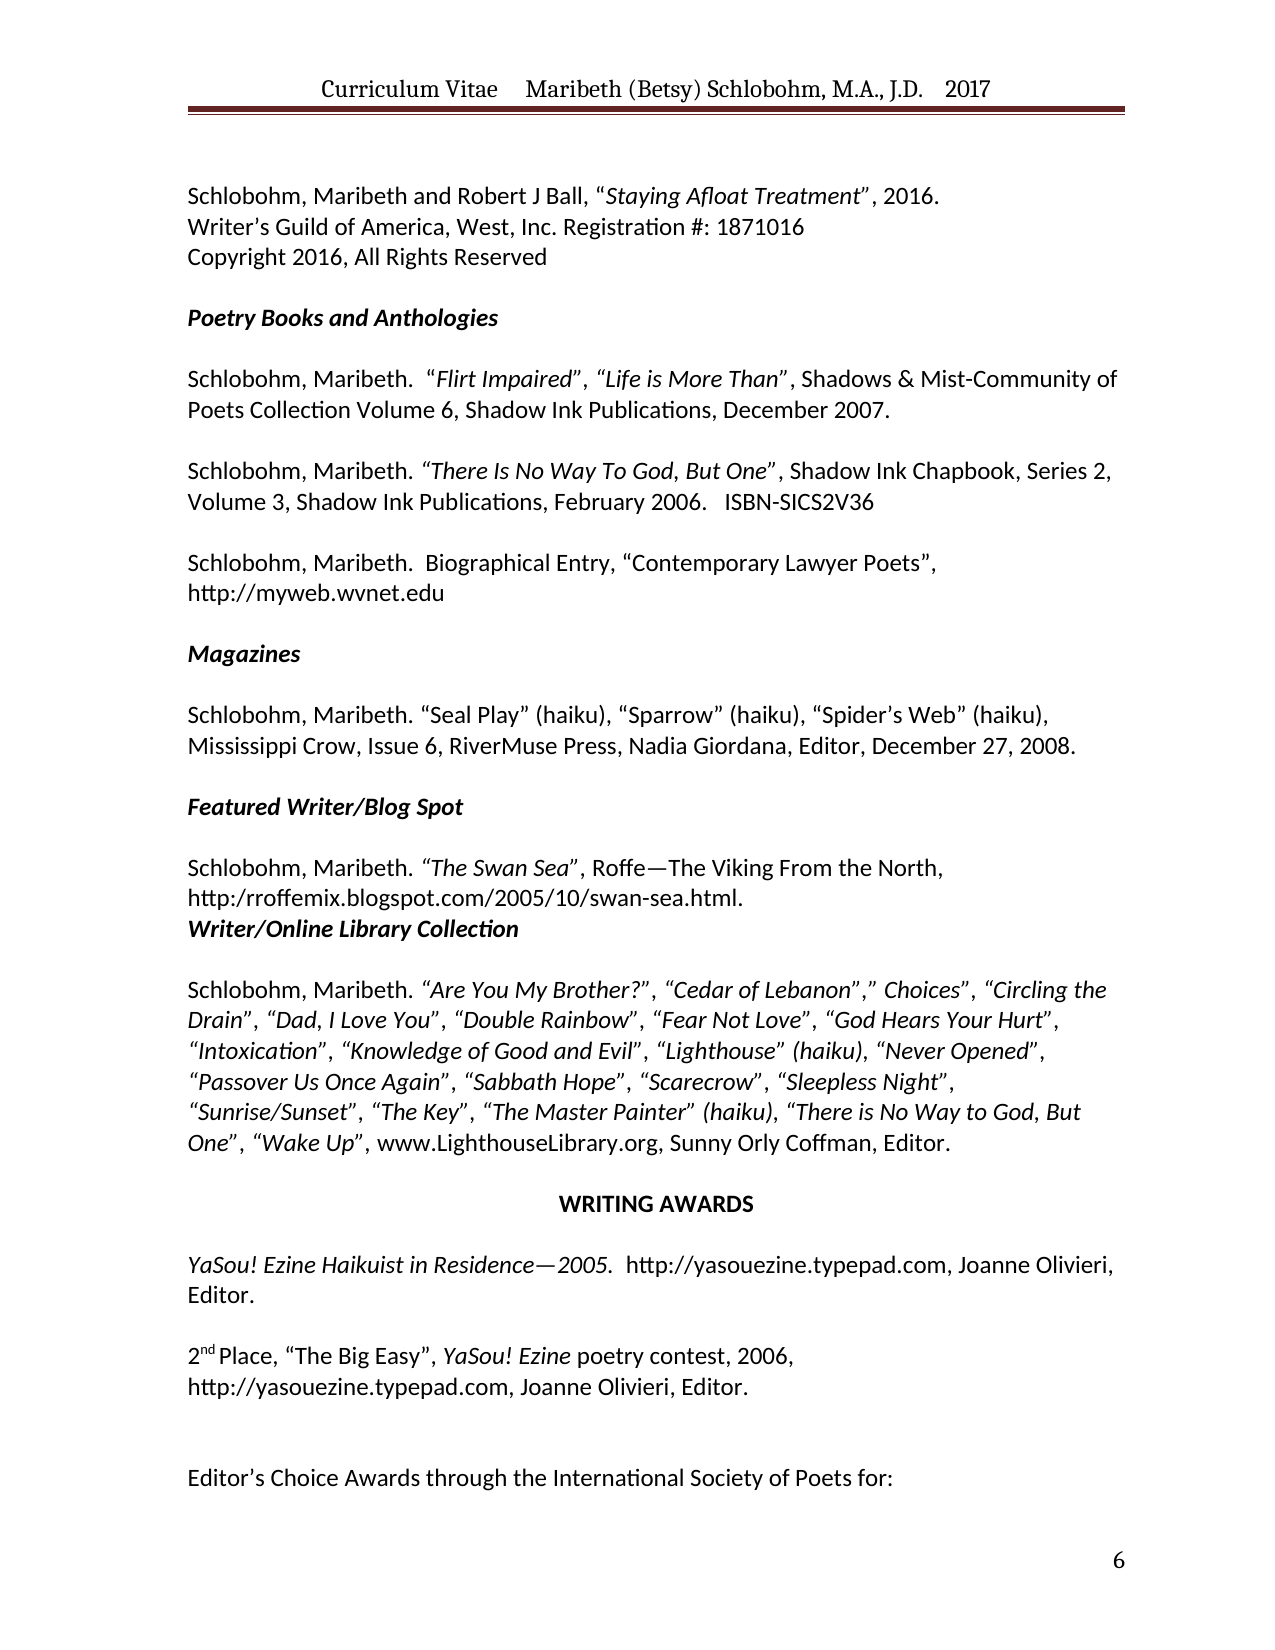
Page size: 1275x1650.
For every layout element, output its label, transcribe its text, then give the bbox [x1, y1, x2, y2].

text Schlobohm, Maribeth. Biographical Entry, “Contemporary Lawyer Poets”, http://myweb.wvnet.edu [187, 547, 1125, 608]
text Schlobohm, Maribeth. “Are You My Brother?”, “Cedar of Lebanon”,” Choices”, “Circling the Drain”, “Dad, I Love You”, “Double Rainbow”, “Fear Not Love”, “God Hears Your Hurt”, “Intoxication”, “Knowledge of Good and Evil”, “Lighthouse” (haiku), “Never Opened”, “Passover Us Once Again”, “Sabbath Hope”, “Scarecrow”, “Sleepless Night”, “Sunrise/Sunset”, “The Key”, “The Master Painter” (haiku), “There is No Way to God, But One”, “Wake Up”, www.LighthouseLibrary.org, Sunny Orly Coffman, Editor. [187, 974, 1125, 1157]
text YaSou! Ezine Haikuist in Residence—2005. http://yasouezine.typepad.com, Joanne Olivieri, Editor. [187, 1249, 1125, 1310]
text Schlobohm, Maribeth and Robert J Ball, “Staying Afloat Treatment”, 2016. [187, 181, 1125, 211]
text Poetry Books and Anthologies [187, 303, 1125, 333]
text Writer’s Guild of America, West, Inc. Registration #: 1871016 [187, 211, 1125, 242]
text WRITING AWARDS [187, 1188, 1125, 1218]
text Schlobohm, Maribeth. “There Is No Way To God, But One”, Shadow Ink Chapbook, Series 2, Volume 3, Shadow Ink Publications, February 2006. ISBN-SICS2V36 [187, 455, 1125, 516]
text Schlobohm, Maribeth. “Seal Play” (haiku), “Sparrow” (haiku), “Spider’s Web” (haiku), Mississippi Crow, Issue 6, RiverMuse Press, Nadia Giordana, Editor, December 27, 2008. [187, 699, 1125, 760]
text Magazines [187, 638, 1125, 669]
text Copyright 2016, All Rights Reserved [187, 242, 1125, 272]
text Featured Writer/Blog Spot [187, 791, 1125, 821]
text Editor’s Choice Awards through the International Society of Poets for: [187, 1462, 1125, 1493]
text 2nd Place, “The Big Easy”, YaSou! Ezine poetry contest, 2006, http://yasouezine.typepad.com, Joanne Olivieri, Editor. [187, 1340, 1125, 1401]
text Schlobohm, Maribeth. “Flirt Impaired”, “Life is More Than”, Shadows & Mist-Community of Poets Collection Volume 6, Shadow Ink Publications, December 2007. [187, 364, 1125, 425]
text Writer/Online Library Collection [187, 913, 1125, 943]
text Schlobohm, Maribeth. “The Swan Sea”, Roffe—The Viking From the North, http:/rroffemix.blogspot.com/2005/10/swan-sea.html. [187, 852, 1125, 913]
